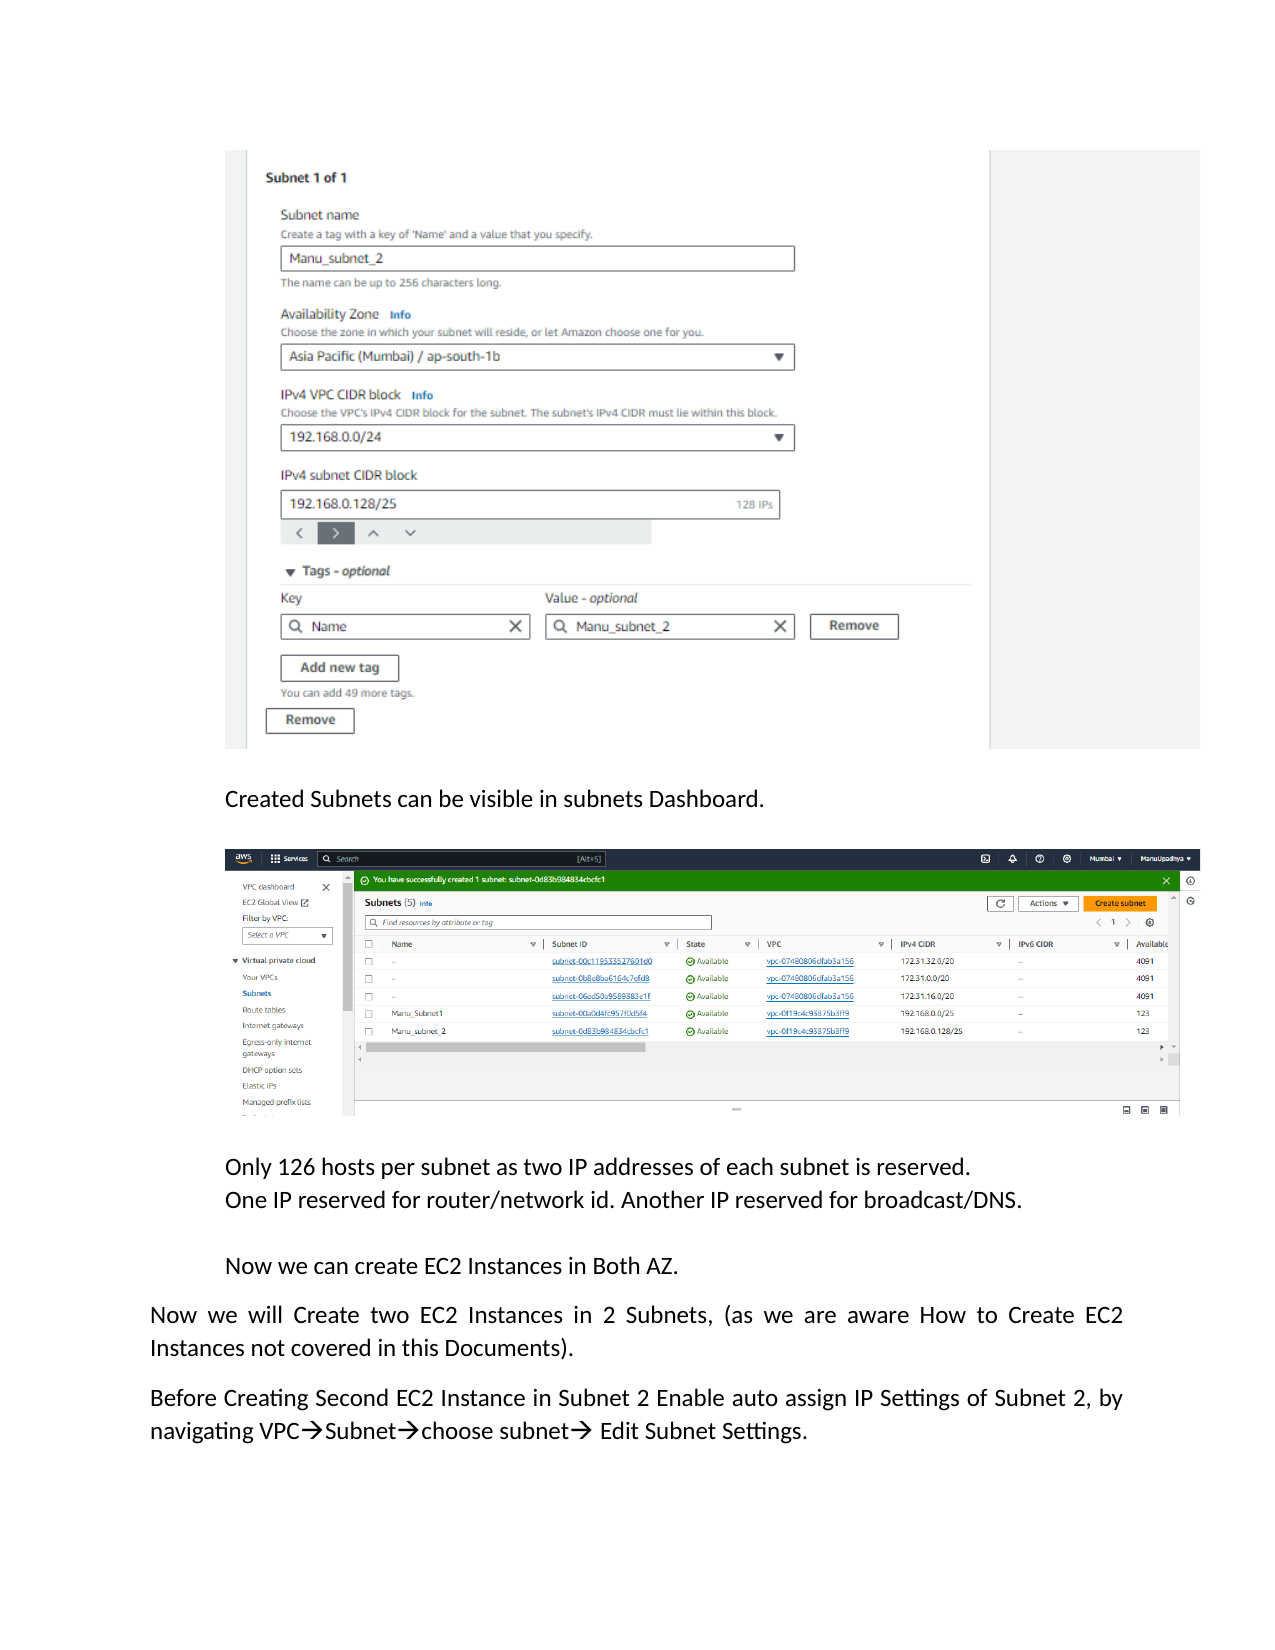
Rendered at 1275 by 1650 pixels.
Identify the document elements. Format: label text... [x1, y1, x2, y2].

text Before Creating Second EC2 Instance in Subnet 2 Enable auto assign IP Settings of Subnet 2, by navigating VPCSubnetchoose subnet Edit Subnet Settings. [150, 1382, 1125, 1445]
list Only 126 hosts per subnet as two IP addresses of each subnet is reserved. [225, 1151, 1125, 1182]
picture [225, 849, 1200, 1116]
list Created Subnets can be visible in subnets Dashboard. [225, 783, 1125, 814]
list One IP reserved for router/network id. Another IP reserved for broadcast/DNS. [225, 1184, 1125, 1214]
text Now we will Create two EC2 Instances in 2 Subnets, (as we are aware How to Create EC2 Instances not covered in this Documents). [150, 1299, 1125, 1363]
list Now we can create EC2 Instances in Both AZ. [225, 1250, 1125, 1280]
picture [225, 150, 1200, 749]
